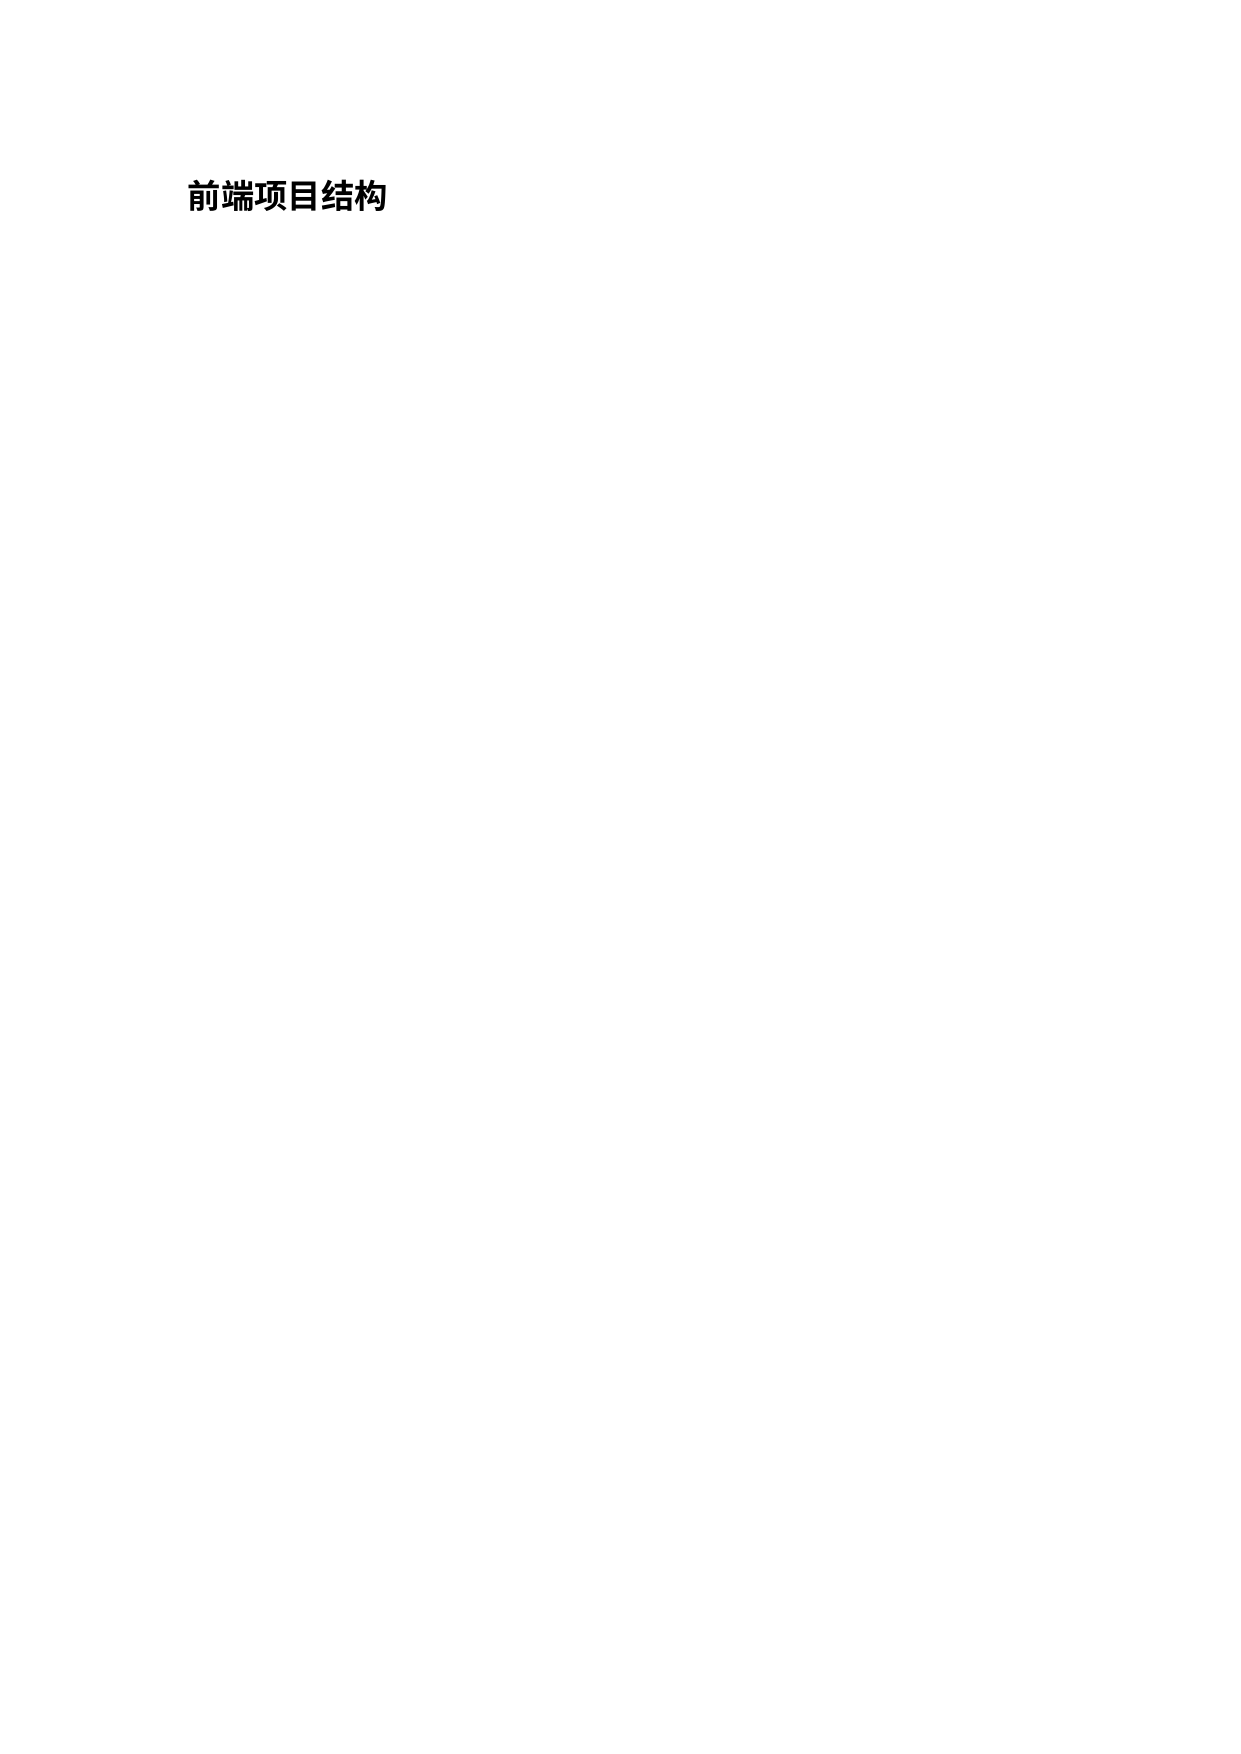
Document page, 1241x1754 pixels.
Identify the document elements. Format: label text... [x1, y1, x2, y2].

subtitle 前端项目结构 [187, 162, 1053, 227]
